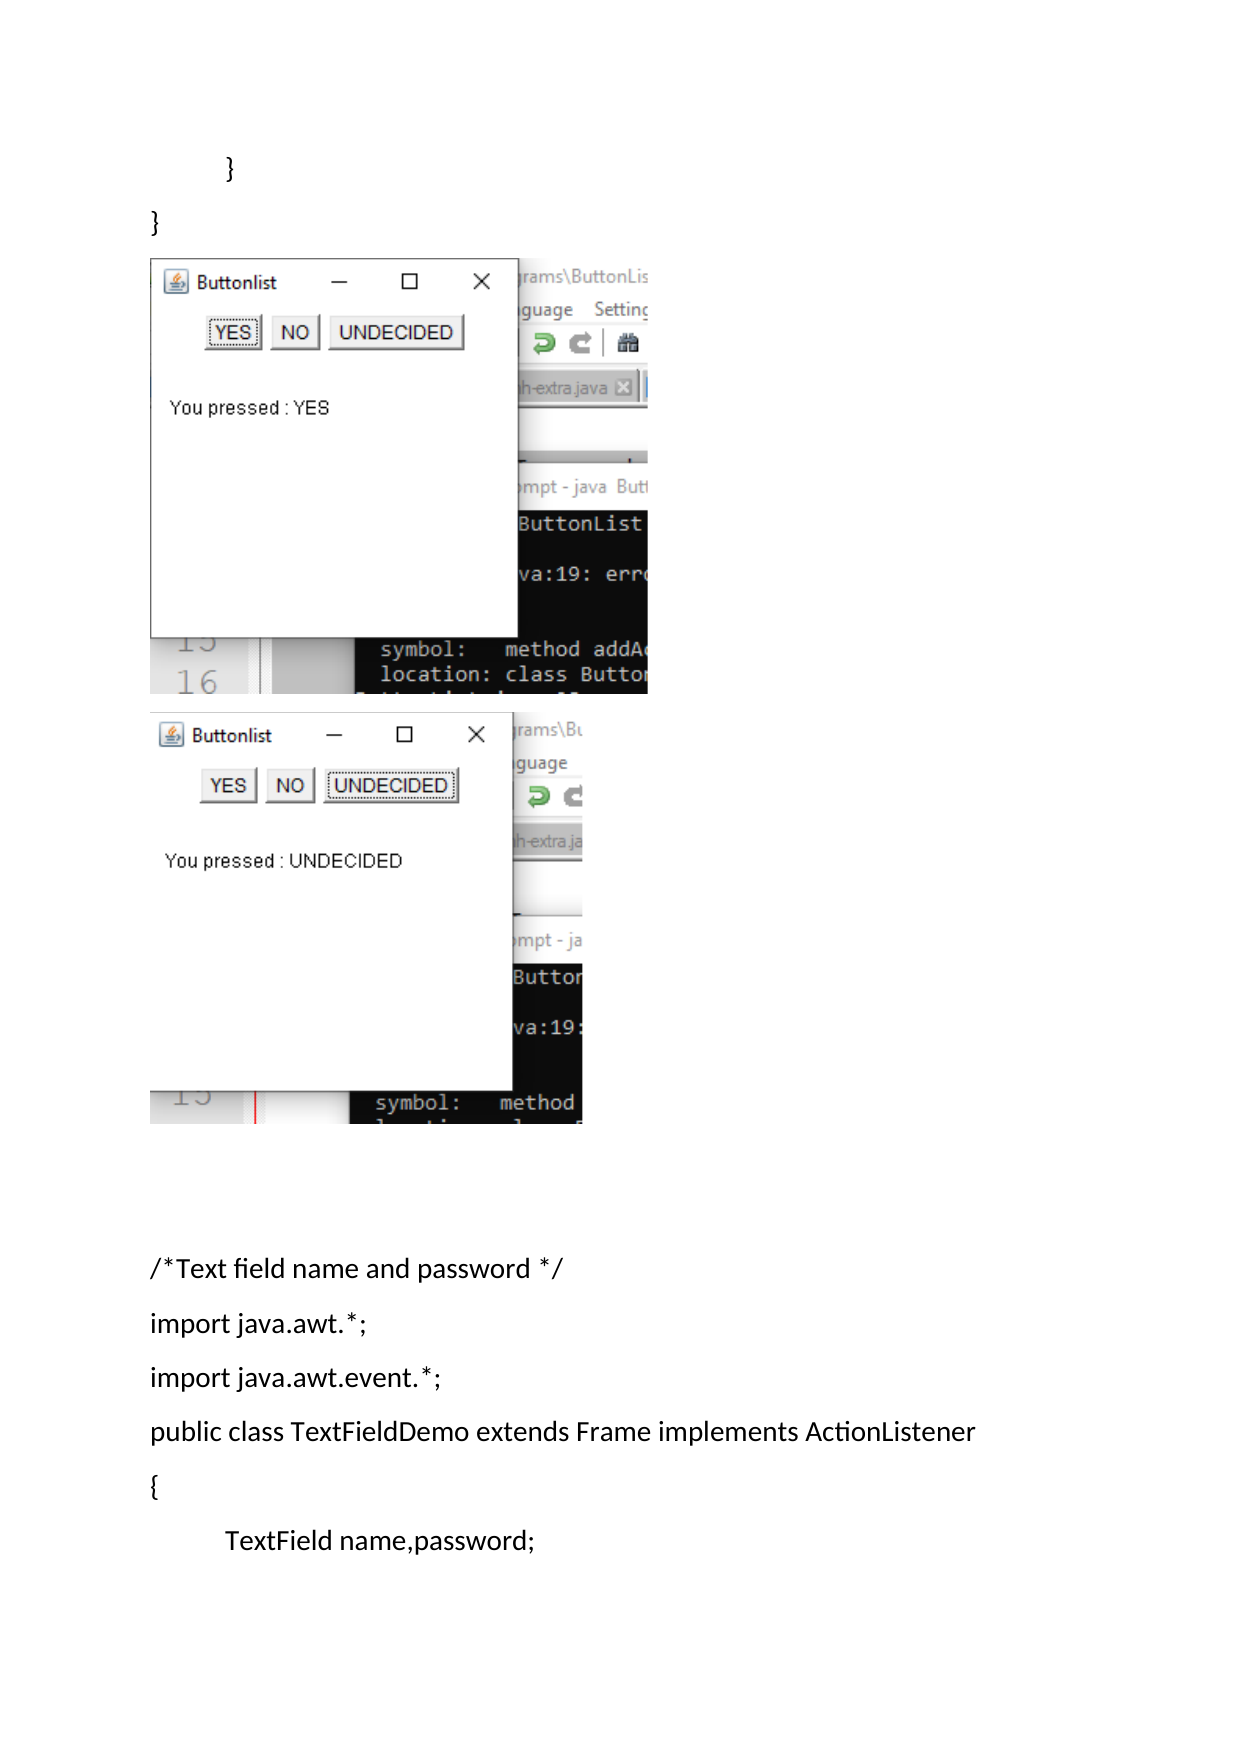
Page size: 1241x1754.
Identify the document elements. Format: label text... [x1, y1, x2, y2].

text } [150, 150, 1090, 186]
picture [150, 258, 648, 694]
text TextField name,password; [150, 1522, 1090, 1558]
picture [150, 712, 583, 1124]
text import java.awt.*; [150, 1305, 1090, 1340]
text import java.awt.event.*; [150, 1359, 1090, 1395]
text /*Text field name and password */ [150, 1250, 1090, 1286]
text public class TextFieldDemo extends Frame implements ActionListener [150, 1413, 1090, 1449]
text { [150, 1468, 1090, 1503]
text } [150, 204, 1090, 240]
